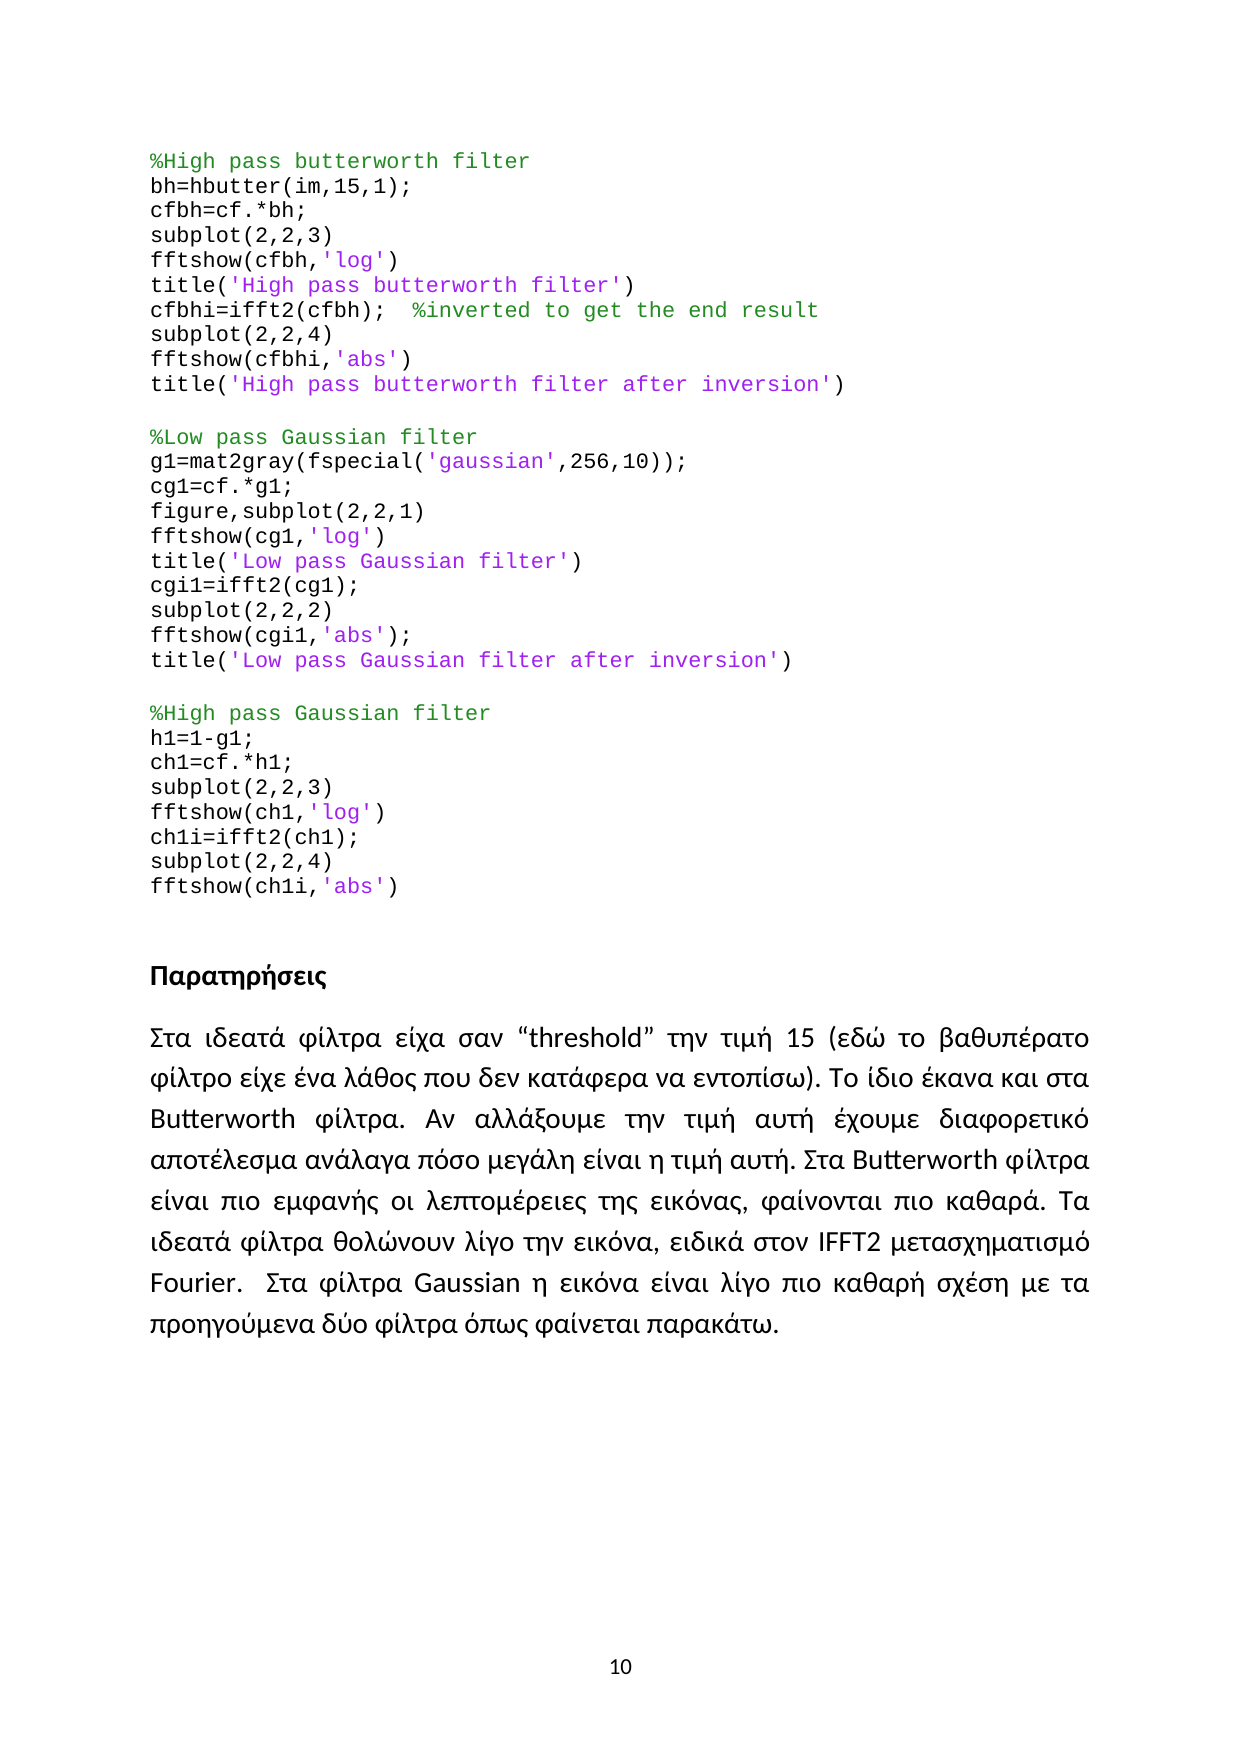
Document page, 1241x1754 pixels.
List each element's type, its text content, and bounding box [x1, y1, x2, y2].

text subplot(2,2,4) [150, 323, 1090, 348]
text fftshow(cg1,'log') [150, 525, 1090, 550]
text figure,subplot(2,2,1) [150, 500, 1090, 525]
text title('High pass butterworth filter') [150, 274, 1090, 299]
text title('High pass butterworth filter after inversion') [150, 373, 1090, 398]
text cgi1=ifft2(cg1); [150, 575, 1090, 599]
text fftshow(cgi1,'abs'); [150, 624, 1090, 649]
text fftshow(ch1,'log') [150, 801, 1090, 826]
text subplot(2,2,2) [150, 599, 1090, 624]
text cg1=cf.*g1; [150, 476, 1090, 500]
text %High pass Gaussian filter [150, 702, 1090, 727]
text ch1=cf.*h1; [150, 751, 1090, 776]
text %Low pass Gaussian filter [150, 426, 1090, 451]
text g1=mat2gray(fspecial('gaussian',256,10)); [150, 451, 1090, 476]
text ch1i=ifft2(ch1); [150, 826, 1090, 851]
text subplot(2,2,4) [150, 851, 1090, 875]
text h1=1-g1; [150, 727, 1090, 751]
text title('Low pass Gaussian filter after inversion') [150, 649, 1090, 674]
text %High pass butterworth filter [150, 150, 1090, 175]
text cfbh=cf.*bh; [150, 199, 1090, 224]
text fftshow(ch1i,'abs') [150, 875, 1090, 900]
text title('Low pass Gaussian filter') [150, 550, 1090, 575]
text fftshow(cfbh,'log') [150, 249, 1090, 274]
text fftshow(cfbhi,'abs') [150, 348, 1090, 373]
text Παρατηρήσεις [150, 957, 1090, 992]
text cfbhi=ifft2(cfbh); %inverted to get the end result [150, 299, 1090, 323]
text subplot(2,2,3) [150, 776, 1090, 801]
text bh=hbutter(im,15,1); [150, 175, 1090, 199]
text subplot(2,2,3) [150, 224, 1090, 249]
text Στα ιδεατά φίλτρα είχα σαν “threshold” την τιμή 15 (εδώ το βαθυπέρατο φίλτρο είχε ένα λάθος που δεν κατάφερα να εντοπίσω). Το ίδιο έκανα και στα Butterworth φίλτρα. Αν αλλάξουμε την τιμή αυτή έχουμε διαφορετικό αποτέλεσμα ανάλαγα πόσο μεγάλη είναι η τιμή αυτή. Στα Butterworth φίλτρα είναι πιο εμφανής οι λεπτομέρειες της εικόνας, φαίνονται πιο καθαρά. Τα ιδεατά φίλτρα θολώνουν λίγο την εικόνα, ειδικά στον IFFT2 μετασχηματισμό Fourier. Στα φίλτρα Gaussian η εικόνα είναι λίγο πιο καθαρή σχέση με τα προηγούμενα δύο φίλτρα όπως φαίνεται παρακάτω. [150, 1019, 1090, 1341]
